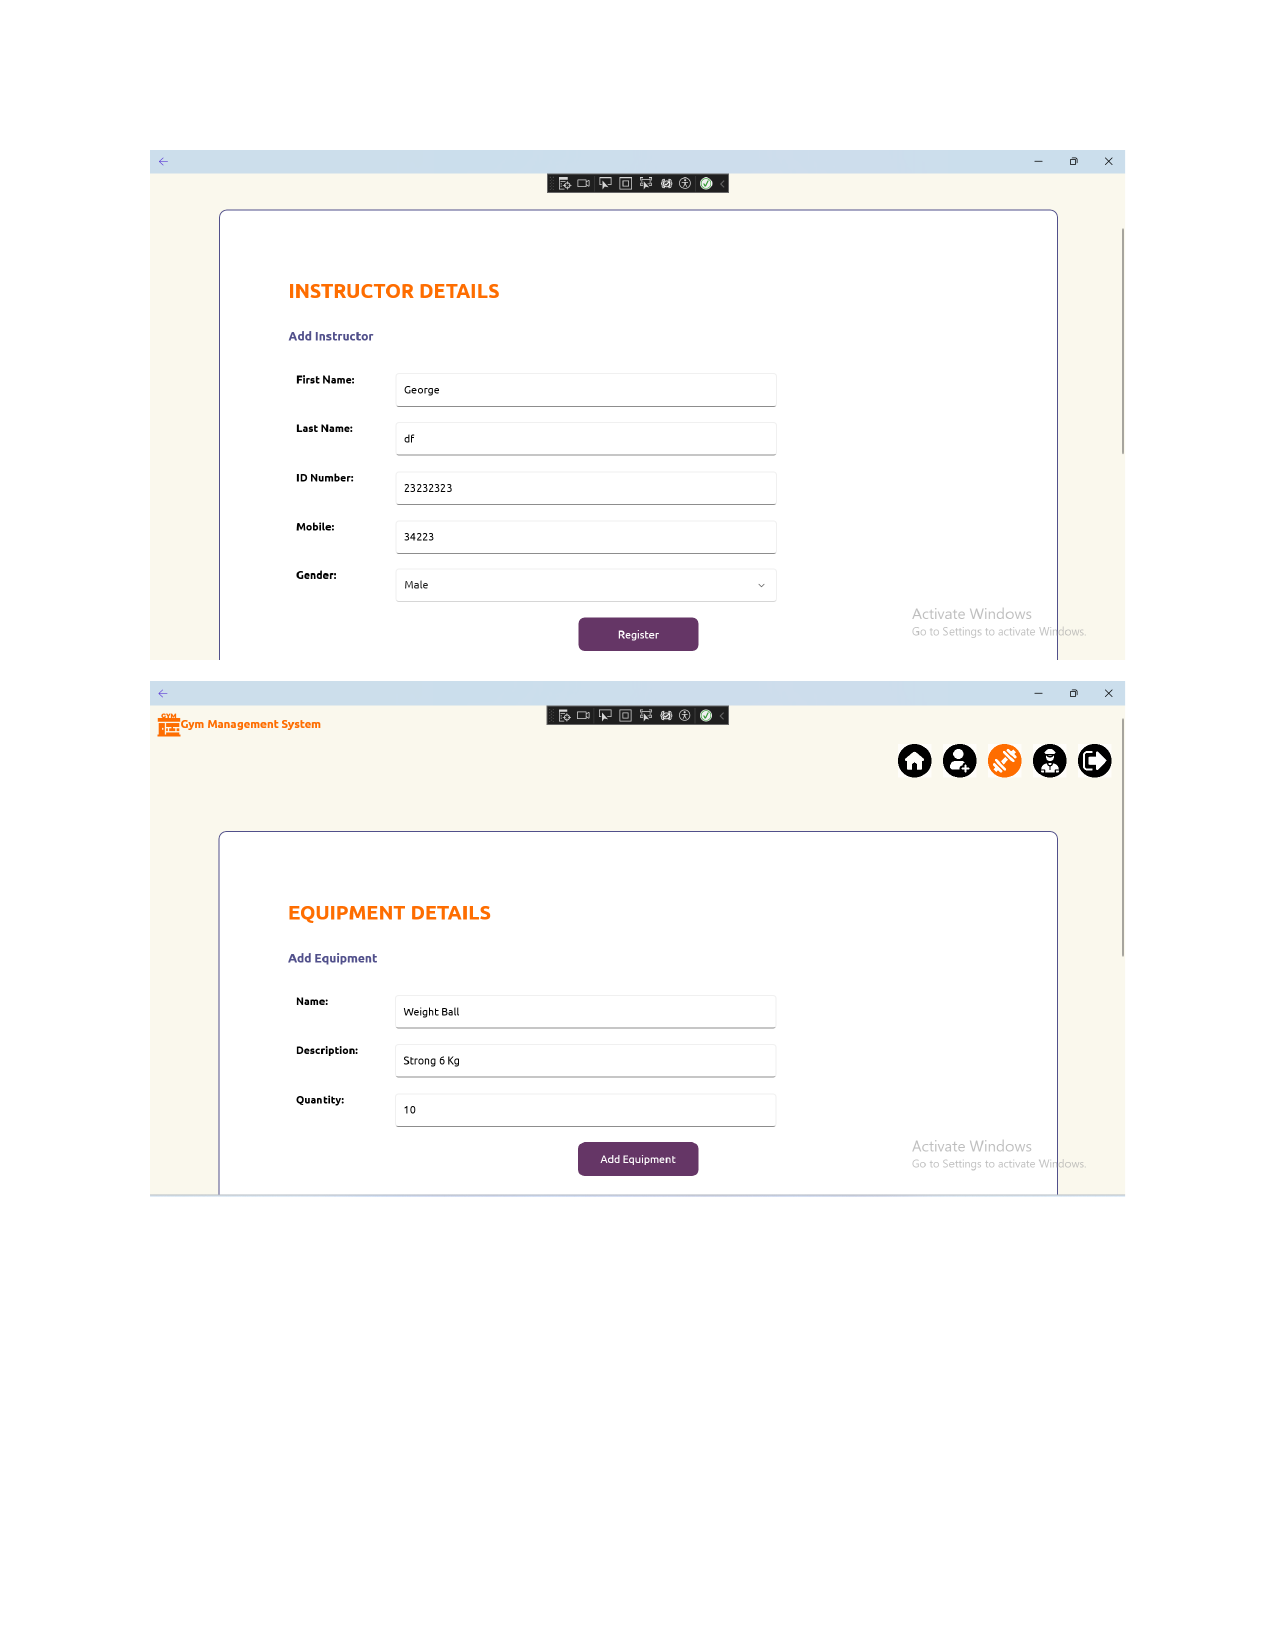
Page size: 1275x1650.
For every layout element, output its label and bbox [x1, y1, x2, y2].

picture [150, 681, 1125, 1197]
picture [150, 150, 1125, 660]
